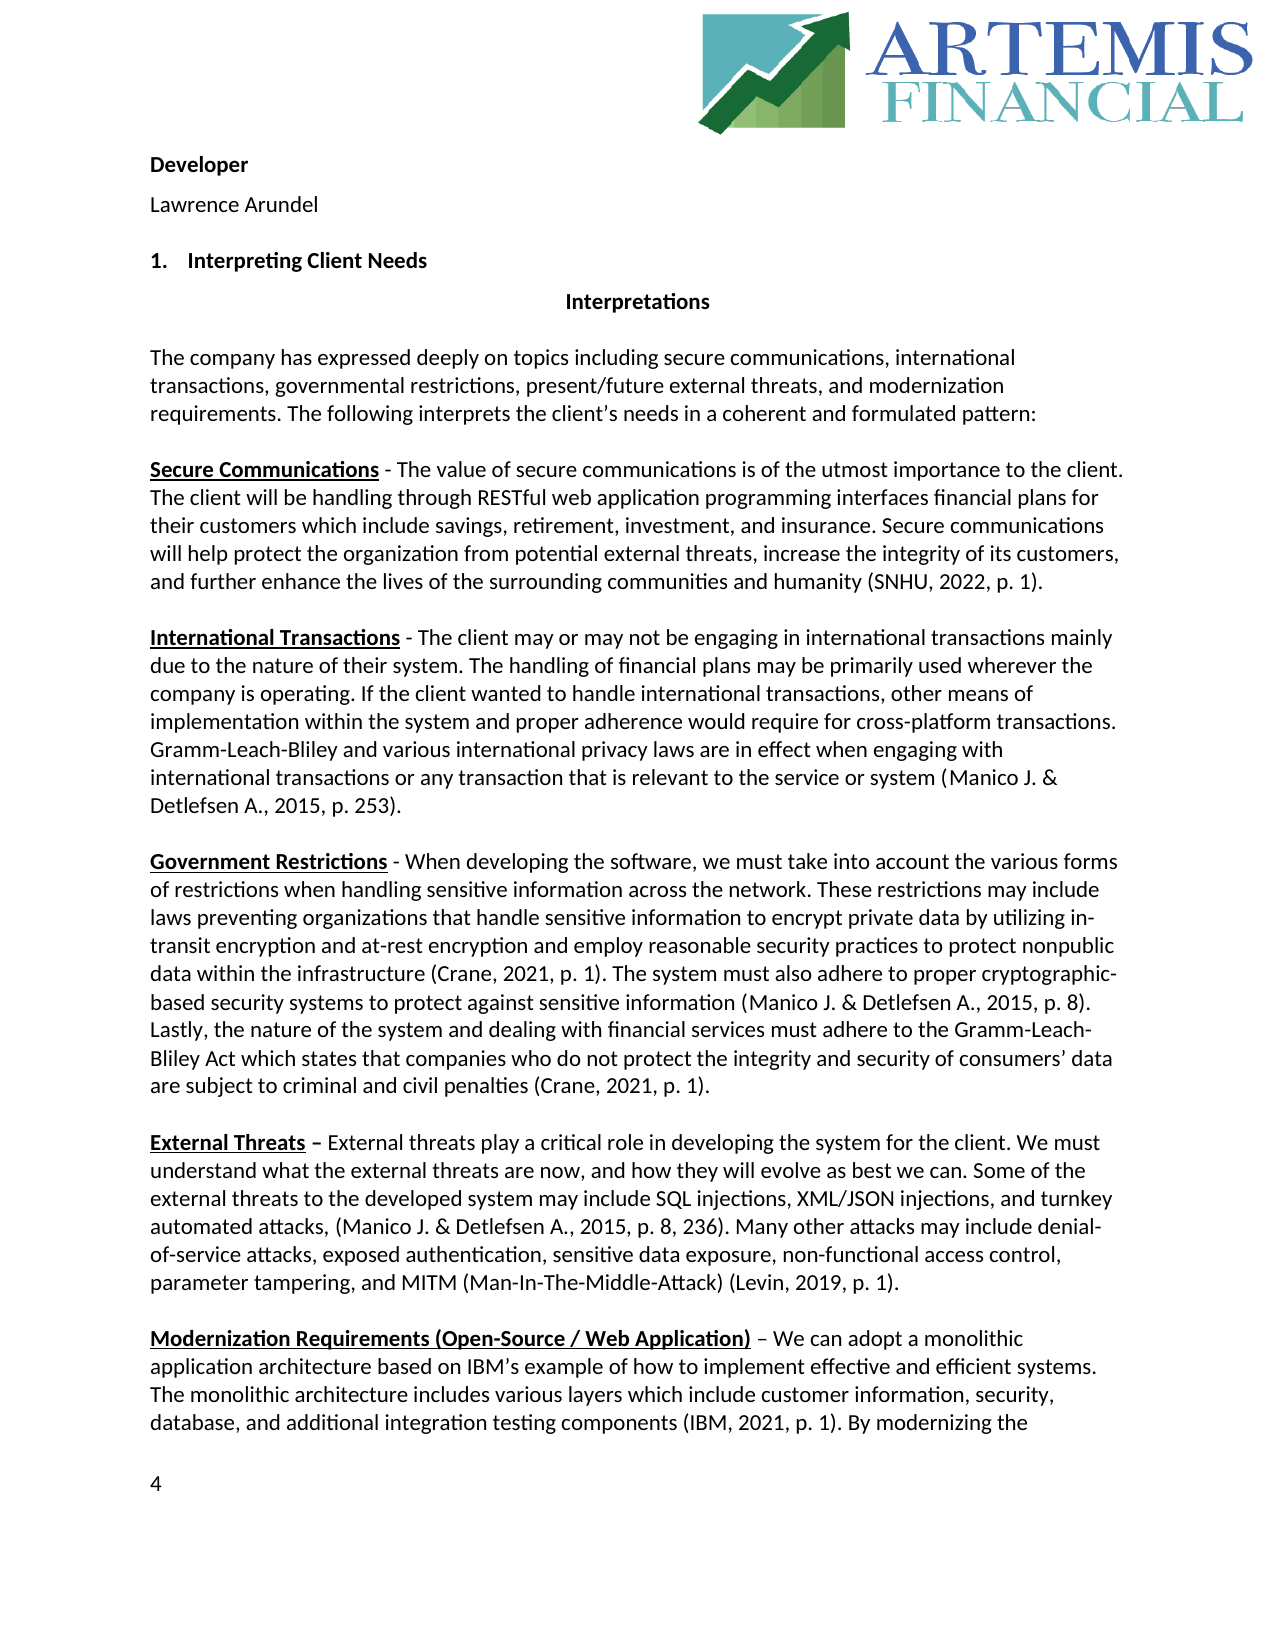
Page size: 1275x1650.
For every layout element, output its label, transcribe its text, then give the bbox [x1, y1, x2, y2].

text Secure Communications - The value of secure communications is of the utmost importance to the client. The client will be handling through RESTful web application programming interfaces financial plans for their customers which include savings, retirement, investment, and insurance. Secure communications will help protect the organization from potential external threats, increase the integrity of its customers, and further enhance the lives of the surrounding communities and humanity (SNHU, 2022, p. 1). [150, 455, 1125, 595]
text Government Restrictions - When developing the software, we must take into account the various forms of restrictions when handling sensitive information across the network. These restrictions may include laws preventing organizations that handle sensitive information to encrypt private data by utilizing in-transit encryption and at-rest encryption and employ reasonable security practices to protect nonpublic data within the infrastructure (Crane, 2021, p. 1). The system must also adhere to proper cryptographic-based security systems to protect against sensitive information (Manico J. & Detlefsen A., 2015, p. 8). Lastly, the nature of the system and dealing with financial services must adhere to the Gramm-Leach-Bliley Act which states that companies who do not protect the integrity and security of consumers’ data are subject to criminal and civil penalties (Crane, 2021, p. 1). [150, 847, 1125, 1100]
text International Transactions - The client may or may not be engaging in international transactions mainly due to the nature of their system. The handling of financial plans may be primarily used wherever the company is operating. If the client wanted to handle international transactions, other means of implementation within the system and proper adherence would require for cross-platform transactions. Gramm-Leach-Bliley and various international privacy laws are in effect when engaging with international transactions or any transaction that is relevant to the service or system (Manico J. & Detlefsen A., 2015, p. 253). [150, 623, 1125, 819]
picture [686, 1, 1269, 150]
text Lawrence Arundel [150, 191, 1125, 218]
subtitle Interpreting Client Needs [150, 247, 1125, 274]
text External Threats – External threats play a critical role in developing the system for the client. We must understand what the external threats are now, and how they will evolve as best we can. Some of the external threats to the developed system may include SQL injections, XML/JSON injections, and turnkey automated attacks, (Manico J. & Detlefsen A., 2015, p. 8, 236). Many other attacks may include denial-of-service attacks, exposed authentication, sensitive data exposure, non-functional access control, parameter tampering, and MITM (Man-In-The-Middle-Attack) (Levin, 2019, p. 1). [901, 1128, 1125, 1296]
text Interpretations [150, 287, 1125, 315]
subtitle Developer [150, 150, 1125, 178]
text The company has expressed deeply on topics including secure communications, international transactions, governmental restrictions, present/future external threats, and modernization requirements. The following interprets the client’s needs in a coherent and formulated pattern: [150, 343, 1125, 427]
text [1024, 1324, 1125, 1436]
